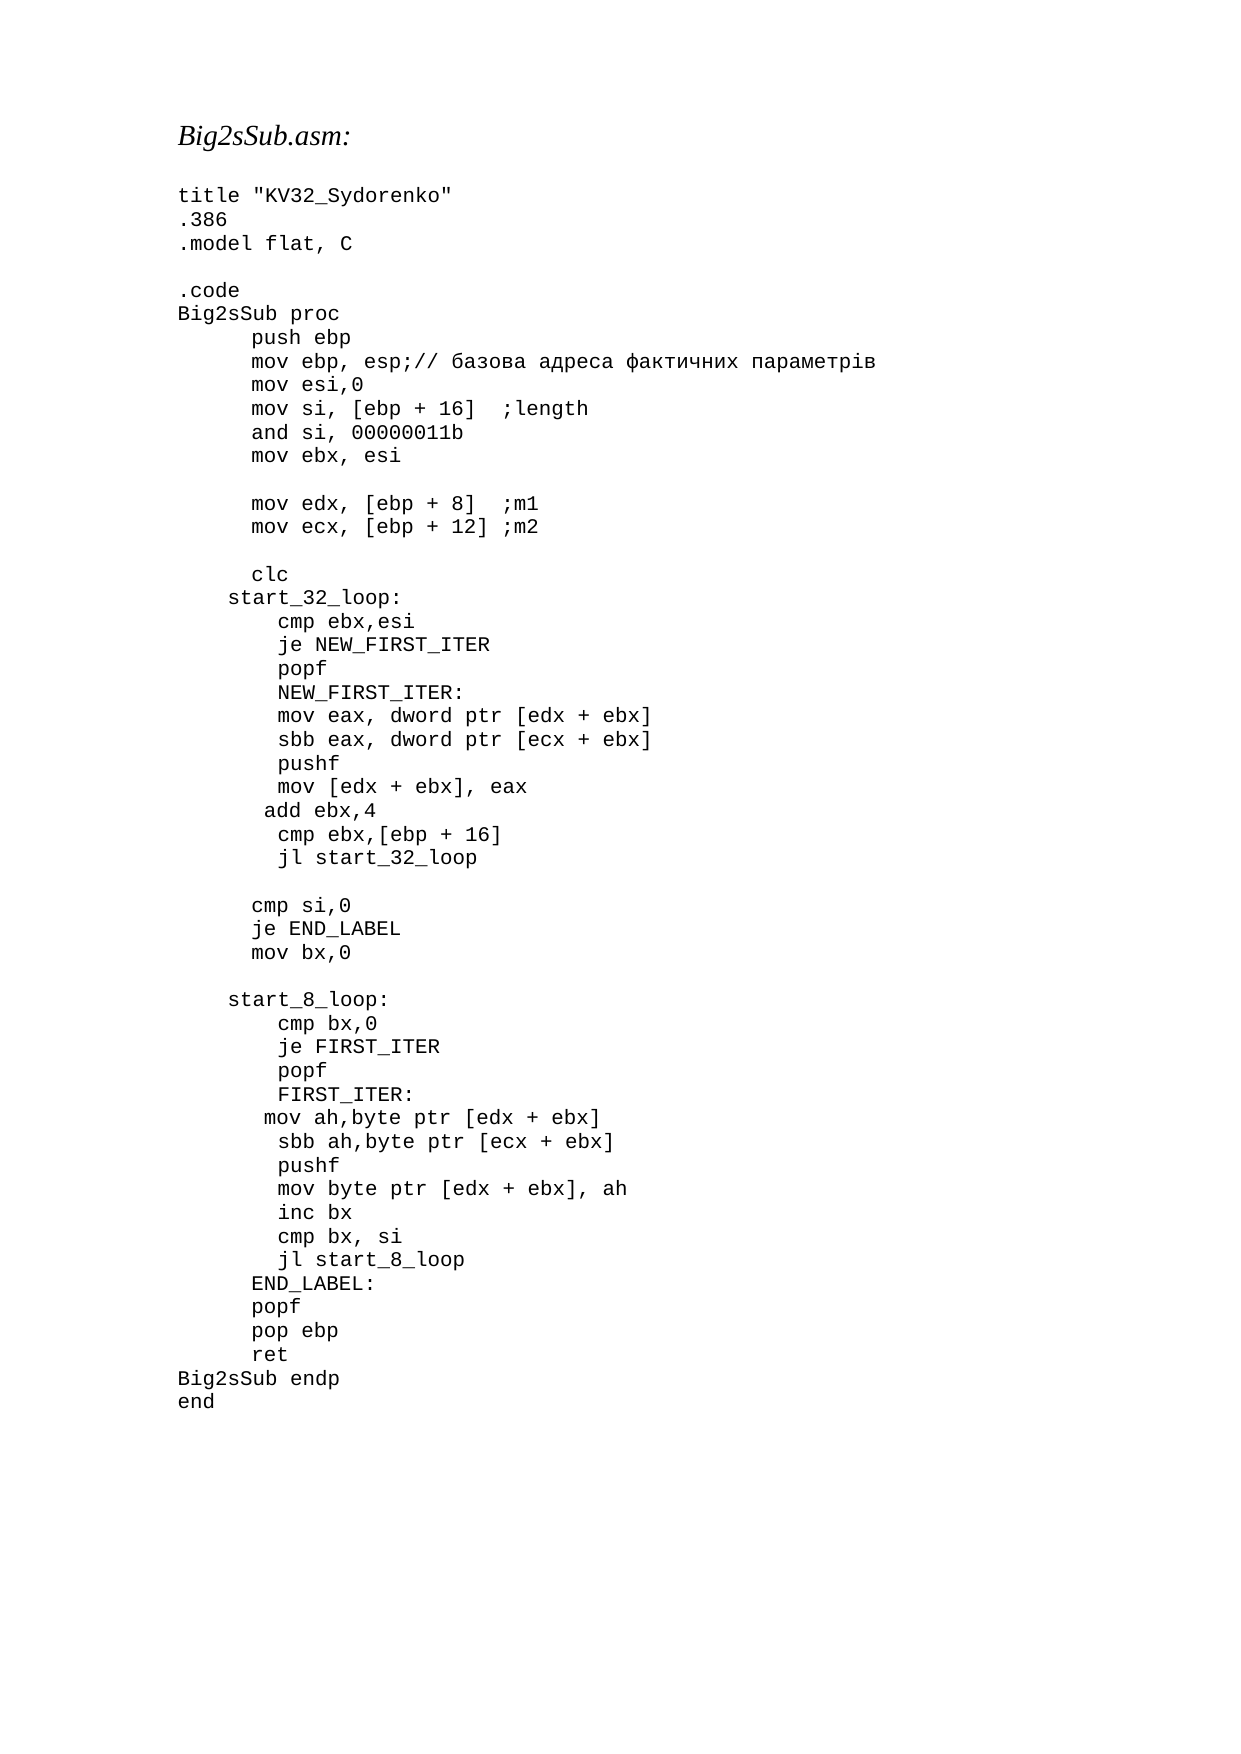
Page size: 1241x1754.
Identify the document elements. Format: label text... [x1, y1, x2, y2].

text cmp bx, si [177, 1226, 1152, 1249]
text popf [177, 658, 1152, 682]
text je END_LABEL [177, 918, 1152, 942]
text cmp ebx,esi [177, 611, 1152, 634]
text mov byte ptr [edx + ebx], ah [177, 1178, 1152, 1202]
text FIRST_ITER: [177, 1084, 1152, 1107]
text cmp ebx,[ebp + 16] [177, 824, 1152, 847]
text cmp si,0 [177, 894, 1152, 918]
text mov bx,0 [177, 942, 1152, 966]
text jl start_32_loop [177, 847, 1152, 871]
text end [177, 1391, 1152, 1415]
text mov eax, dword ptr [edx + ebx] [177, 705, 1152, 729]
text and si, 00000011b [177, 422, 1152, 445]
text je FIRST_ITER [177, 1036, 1152, 1060]
text mov ebp, esp;// базова адреса фактичних параметрів [177, 351, 1152, 374]
text .code [177, 280, 1152, 303]
text pushf [177, 1155, 1152, 1178]
text pushf [177, 753, 1152, 776]
text END_LABEL: [177, 1273, 1152, 1297]
text pop ebp [177, 1320, 1152, 1344]
text mov esi,0 [177, 374, 1152, 398]
text Big2sSub.asm: [177, 118, 1152, 152]
text mov ecx, [ebp + 12] ;m2 [177, 516, 1152, 540]
text mov edx, [ebp + 8] ;m1 [177, 493, 1152, 516]
text jl start_8_loop [177, 1249, 1152, 1273]
text clc [177, 563, 1152, 587]
text inc bx [177, 1202, 1152, 1226]
text sbb ah,byte ptr [ecx + ebx] [177, 1131, 1152, 1155]
text mov ebx, esi [177, 445, 1152, 469]
text ret [177, 1344, 1152, 1367]
text .model flat, C [177, 232, 1152, 256]
text cmp bx,0 [177, 1013, 1152, 1036]
text Big2sSub endp [177, 1367, 1152, 1391]
text je NEW_FIRST_ITER [177, 634, 1152, 658]
text mov [edx + ebx], eax [177, 776, 1152, 800]
text sbb eax, dword ptr [ecx + ebx] [177, 729, 1152, 753]
text popf [177, 1060, 1152, 1084]
text mov si, [ebp + 16] ;length [177, 398, 1152, 422]
text start_8_loop: [177, 989, 1152, 1013]
text start_32_loop: [177, 587, 1152, 611]
text Big2sSub proc [177, 303, 1152, 327]
text add ebx,4 [177, 800, 1152, 824]
text title "KV32_Sydorenko" [177, 185, 1152, 209]
text NEW_FIRST_ITER: [177, 682, 1152, 705]
text push ebp [177, 327, 1152, 351]
text .386 [177, 209, 1152, 232]
text mov ah,byte ptr [edx + ebx] [177, 1107, 1152, 1131]
text popf [177, 1297, 1152, 1320]
